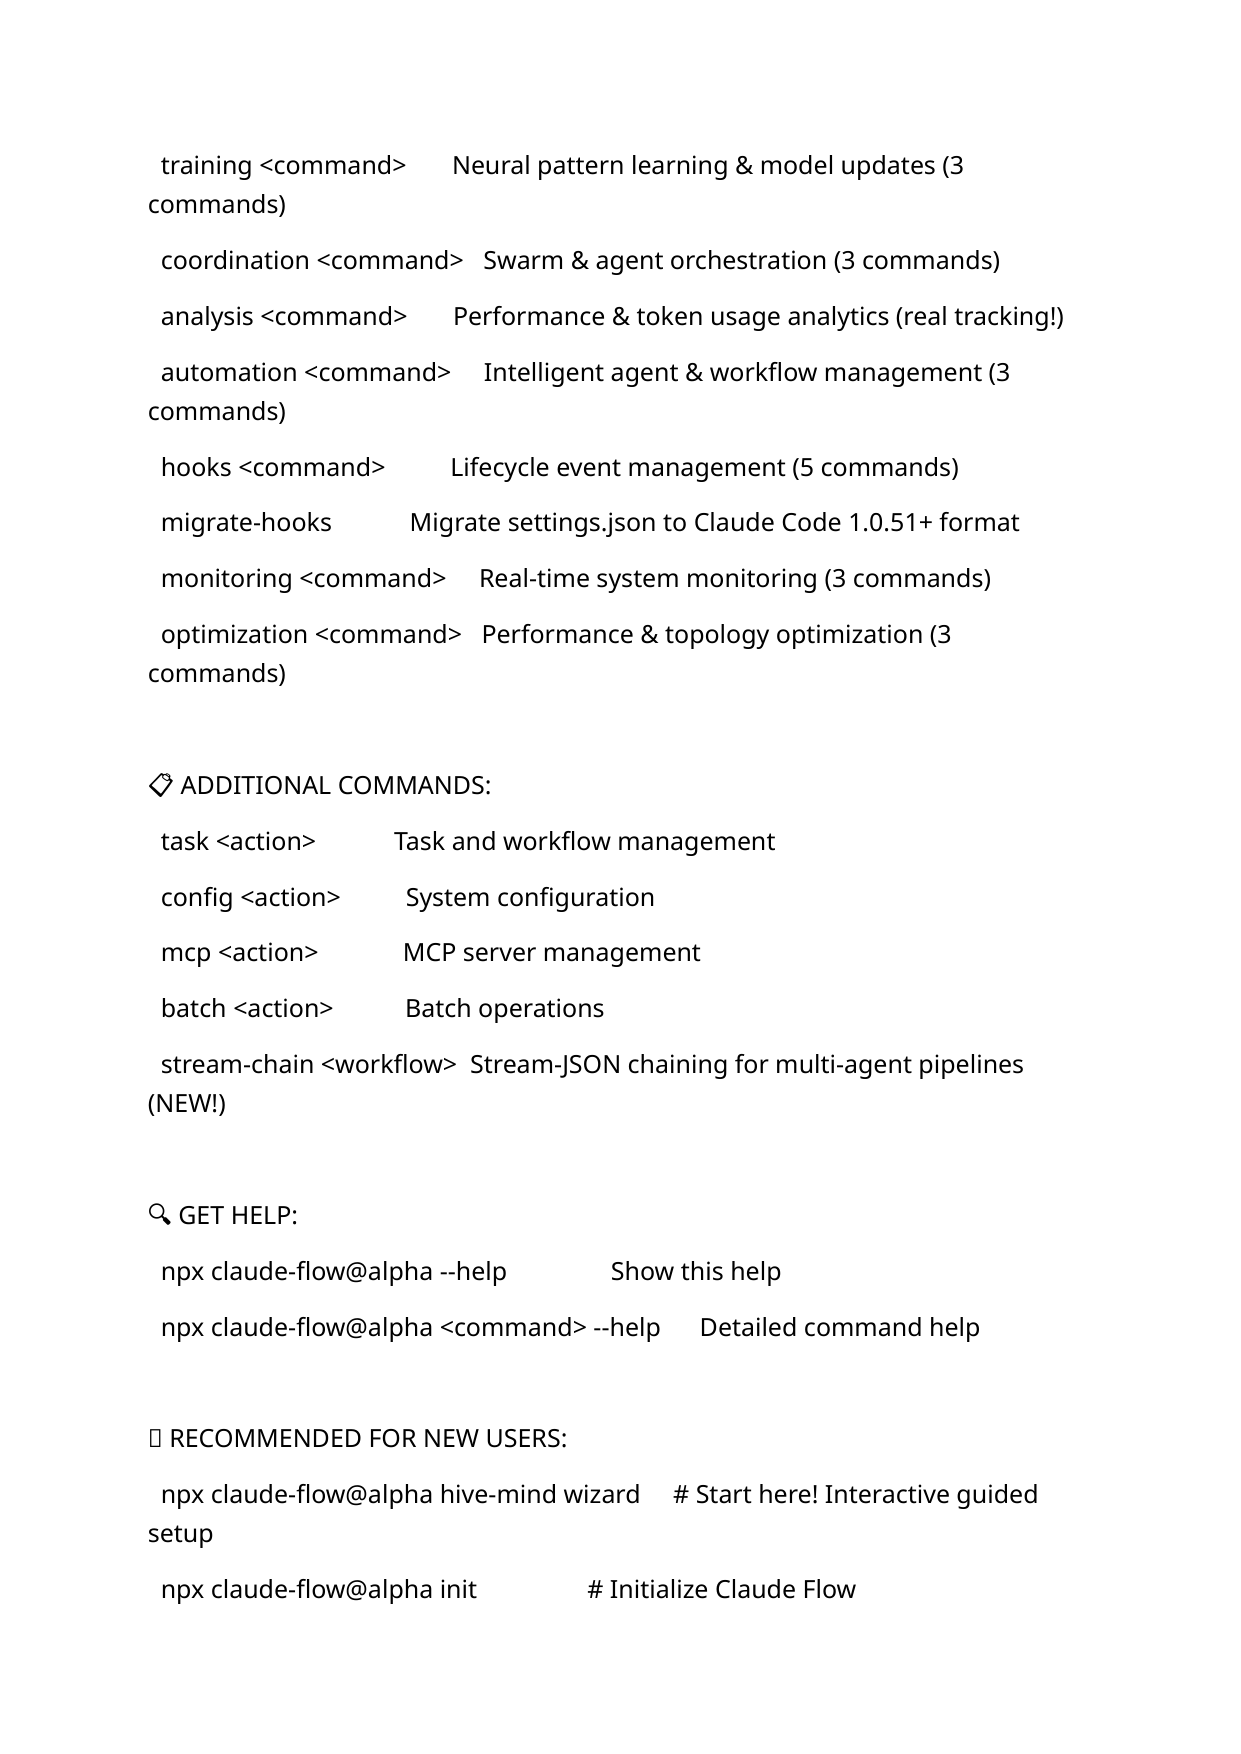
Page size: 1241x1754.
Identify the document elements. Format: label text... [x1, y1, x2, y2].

text batch <action> Batch operations [148, 991, 1093, 1025]
text coordination <command> Swarm & agent orchestration (3 commands) [148, 243, 1093, 277]
text 🔍 GET HELP: [148, 1198, 1093, 1232]
text hooks <command> Lifecycle event management (5 commands) [148, 449, 1093, 483]
text npx claude-flow@alpha --help Show this help [148, 1253, 1093, 1287]
text migrate-hooks Migrate settings.json to Claude Code 1.0.51+ format [148, 505, 1093, 539]
text optimization <command> Performance & topology optimization (3 commands) [148, 617, 1093, 690]
text automation <command> Intelligent agent & workflow management (3 commands) [148, 354, 1093, 427]
text monitoring <command> Real-time system monitoring (3 commands) [148, 561, 1093, 595]
text stream-chain <workflow> Stream-JSON chaining for multi-agent pipelines (NEW!) [148, 1047, 1093, 1120]
text task <action> Task and workflow management [148, 823, 1093, 857]
text config <action> System configuration [148, 879, 1093, 913]
text 🎯 RECOMMENDED FOR NEW USERS: [148, 1421, 1093, 1455]
text training <command> Neural pattern learning & model updates (3 commands) [148, 148, 1093, 221]
text 📋 ADDITIONAL COMMANDS: [148, 768, 1093, 802]
text mcp <action> MCP server management [148, 935, 1093, 969]
text npx claude-flow@alpha <command> --help Detailed command help [148, 1309, 1093, 1343]
text analysis <command> Performance & token usage analytics (real tracking!) [148, 298, 1093, 332]
text npx claude-flow@alpha init # Initialize Claude Flow [148, 1572, 1093, 1606]
text npx claude-flow@alpha hive-mind wizard # Start here! Interactive guided setup [148, 1477, 1093, 1550]
